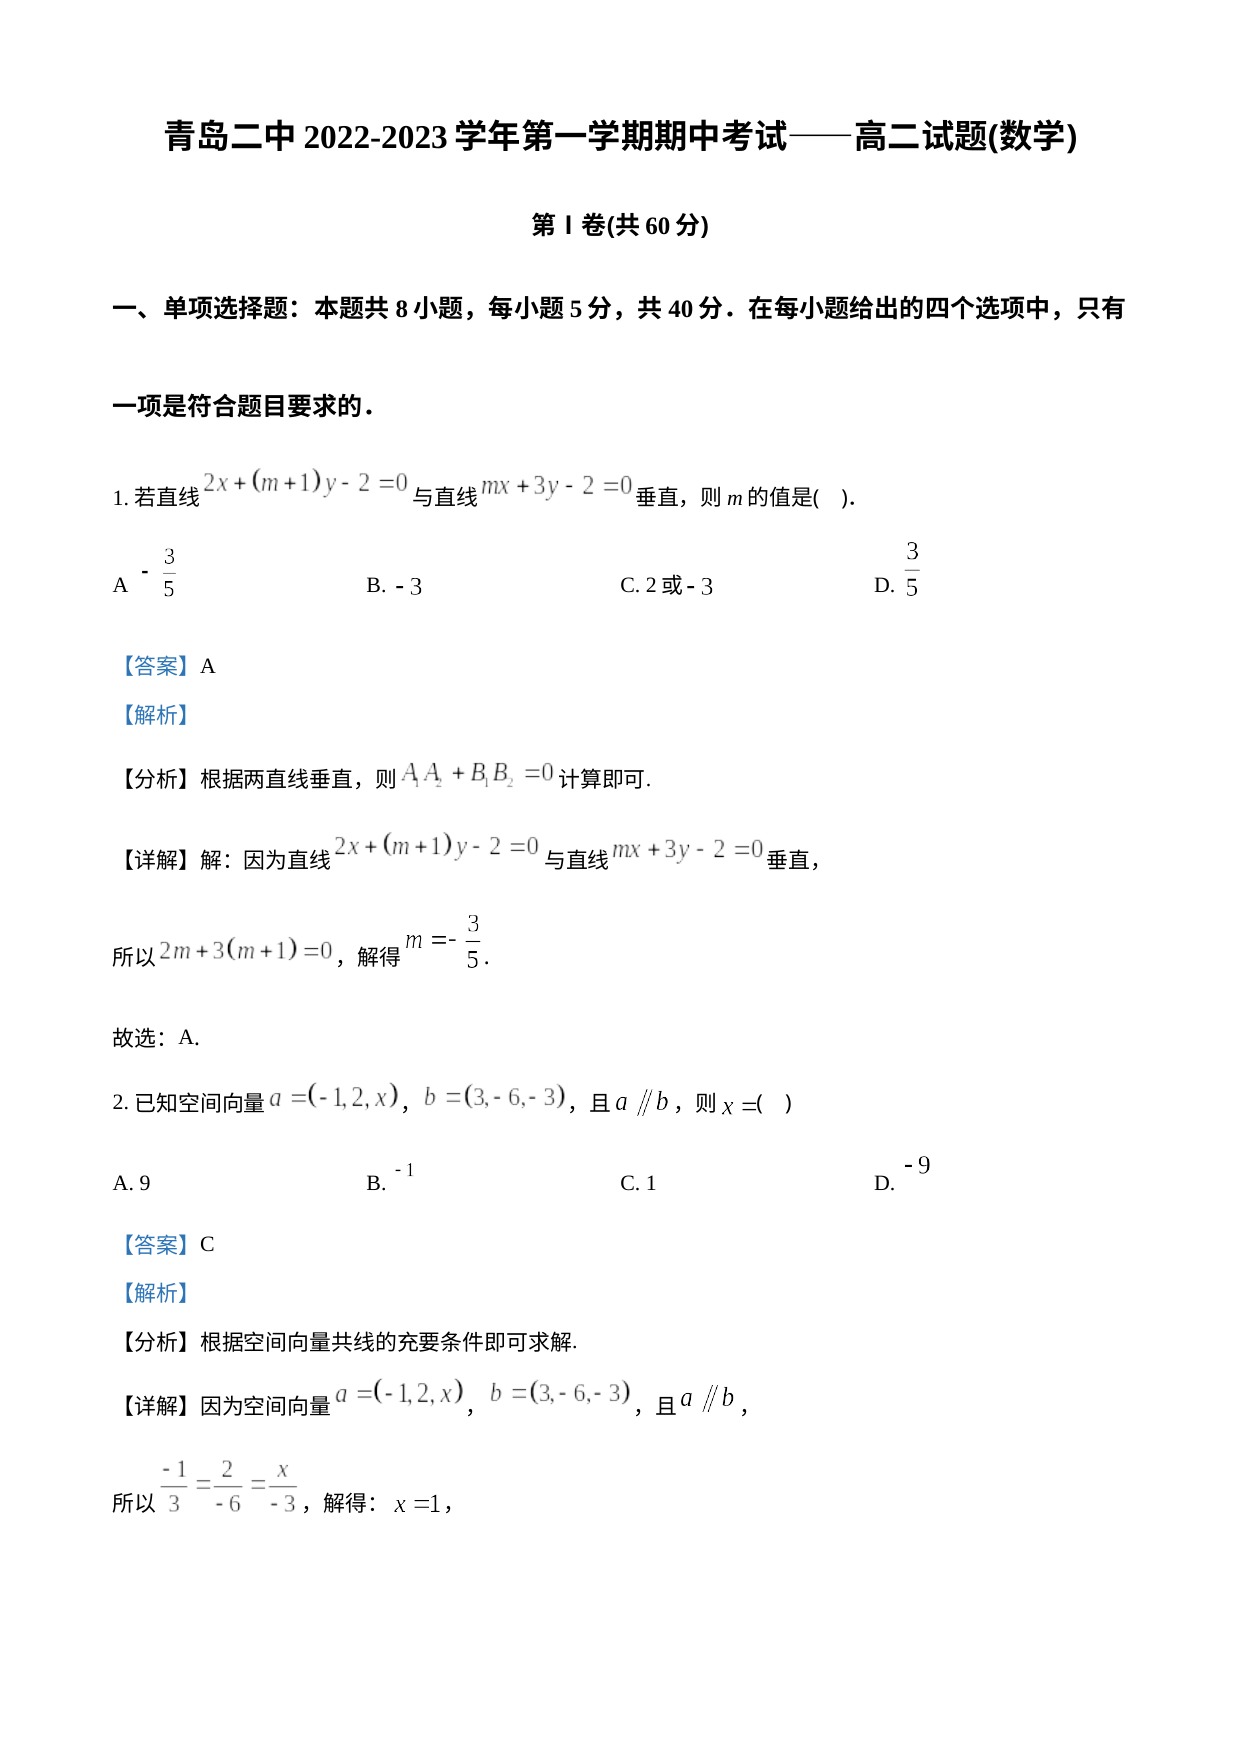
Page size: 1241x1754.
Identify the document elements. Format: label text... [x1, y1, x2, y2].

text 【分析】根据两直线垂直，则计算即可. [112, 746, 1128, 811]
text 【答案】C [112, 1227, 1128, 1260]
text 青岛二中2022-2023学年第一学期期中考试——高二试题(数学) [112, 102, 1128, 167]
text 【答案】A [112, 649, 1128, 681]
text 【分析】根据空间向量共线的充要条件即可求解. [112, 1324, 1128, 1357]
text A B. C. 2或 D. [112, 536, 1128, 633]
text 所以，解得. [112, 907, 1128, 1005]
text 【详解】因为空间向量，，且， [112, 1372, 1128, 1437]
text 2. 已知空间向量，，且，则( ) [112, 1069, 1128, 1134]
text 第Ⅰ卷(共60分) [112, 191, 1128, 256]
text A. 9 B. C. 1 D. [112, 1150, 1128, 1215]
text 所以，解得：， [112, 1453, 1128, 1551]
text 【解析】 [112, 697, 1128, 730]
text 1. 若直线与直线垂直，则m的值是( )． [112, 455, 1128, 520]
text 故选：A. [112, 1021, 1128, 1053]
text 一、单项选择题：本题共8小题，每小题5分，共40分．在每小题给出的四个选项中，只有一项是符合题目要求的． [112, 274, 1128, 437]
text 【解析】 [112, 1276, 1128, 1308]
text 【详解】解：因为直线与直线垂直， [112, 826, 1128, 891]
